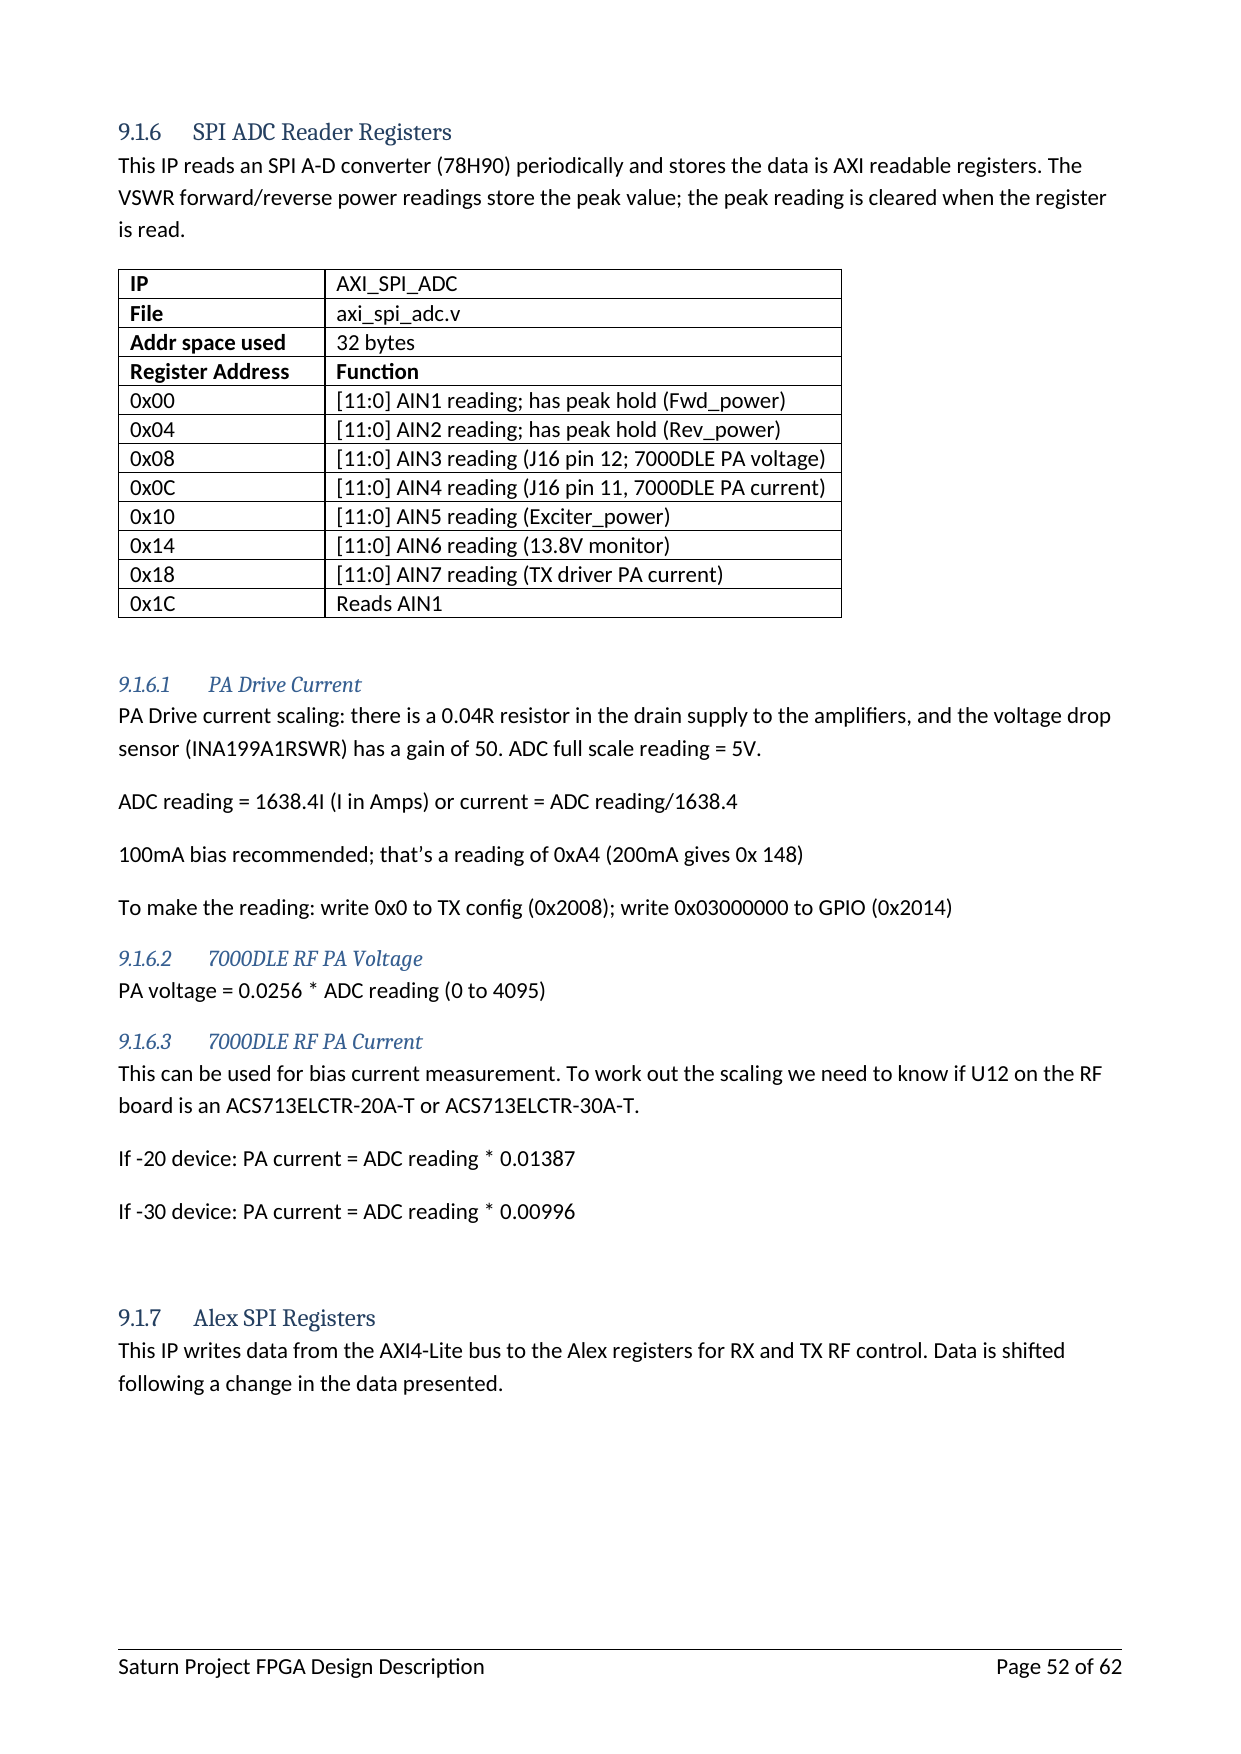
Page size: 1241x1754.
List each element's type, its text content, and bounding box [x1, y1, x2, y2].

text 100mA bias recommended; that’s a reading of 0xA4 (200mA gives 0x 148) [118, 840, 1122, 868]
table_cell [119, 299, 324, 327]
text To make the reading: write 0x0 to TX config (0x2008); write 0x03000000 to GPIO (0x2014) [118, 893, 1122, 921]
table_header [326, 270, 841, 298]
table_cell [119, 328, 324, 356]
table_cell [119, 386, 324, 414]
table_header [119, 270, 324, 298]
text This can be used for bias current measurement. To work out the scaling we need to know if U12 on the RF board is an ACS713ELCTR-20A-T or ACS713ELCTR-30A-T. [118, 1059, 1122, 1119]
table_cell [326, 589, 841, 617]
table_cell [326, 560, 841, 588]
subtitle SPI ADC Reader Registers [118, 118, 1122, 147]
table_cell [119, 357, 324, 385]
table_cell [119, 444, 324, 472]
text If -30 device: PA current = ADC reading * 0.00996 [118, 1197, 1122, 1226]
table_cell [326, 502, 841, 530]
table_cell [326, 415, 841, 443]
text PA Drive current scaling: there is a 0.04R resistor in the drain supply to the amplifiers, and the voltage drop sensor (INA199A1RSWR) has a gain of 50. ADC full scale reading = 5V. [118, 702, 1122, 762]
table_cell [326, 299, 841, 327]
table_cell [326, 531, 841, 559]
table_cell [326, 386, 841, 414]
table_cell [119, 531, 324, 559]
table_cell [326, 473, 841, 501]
subtitle 7000DLE RF PA Current [118, 1029, 1122, 1055]
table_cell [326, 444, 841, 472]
subtitle Alex SPI Registers [118, 1303, 1122, 1332]
text ADC reading = 1638.4I (I in Amps) or current = ADC reading/1638.4 [118, 787, 1122, 815]
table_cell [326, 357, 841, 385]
text This IP writes data from the AXI4-Lite bus to the Alex registers for RX and TX RF control. Data is shifted following a change in the data presented. [118, 1337, 1122, 1397]
subtitle 7000DLE RF PA Voltage [118, 946, 1122, 972]
text If -20 device: PA current = ADC reading * 0.01387 [118, 1144, 1122, 1172]
subtitle PA Drive Current [118, 671, 1122, 698]
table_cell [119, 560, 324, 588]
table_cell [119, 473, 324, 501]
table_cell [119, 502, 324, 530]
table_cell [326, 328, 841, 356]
text PA voltage = 0.0256 * ADC reading (0 to 4095) [118, 976, 1122, 1004]
text This IP reads an SPI A-D converter (78H90) periodically and stores the data is AXI readable registers. The VSWR forward/reverse power readings store the peak value; the peak reading is cleared when the register is read. [118, 151, 1122, 243]
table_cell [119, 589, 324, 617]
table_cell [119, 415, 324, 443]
